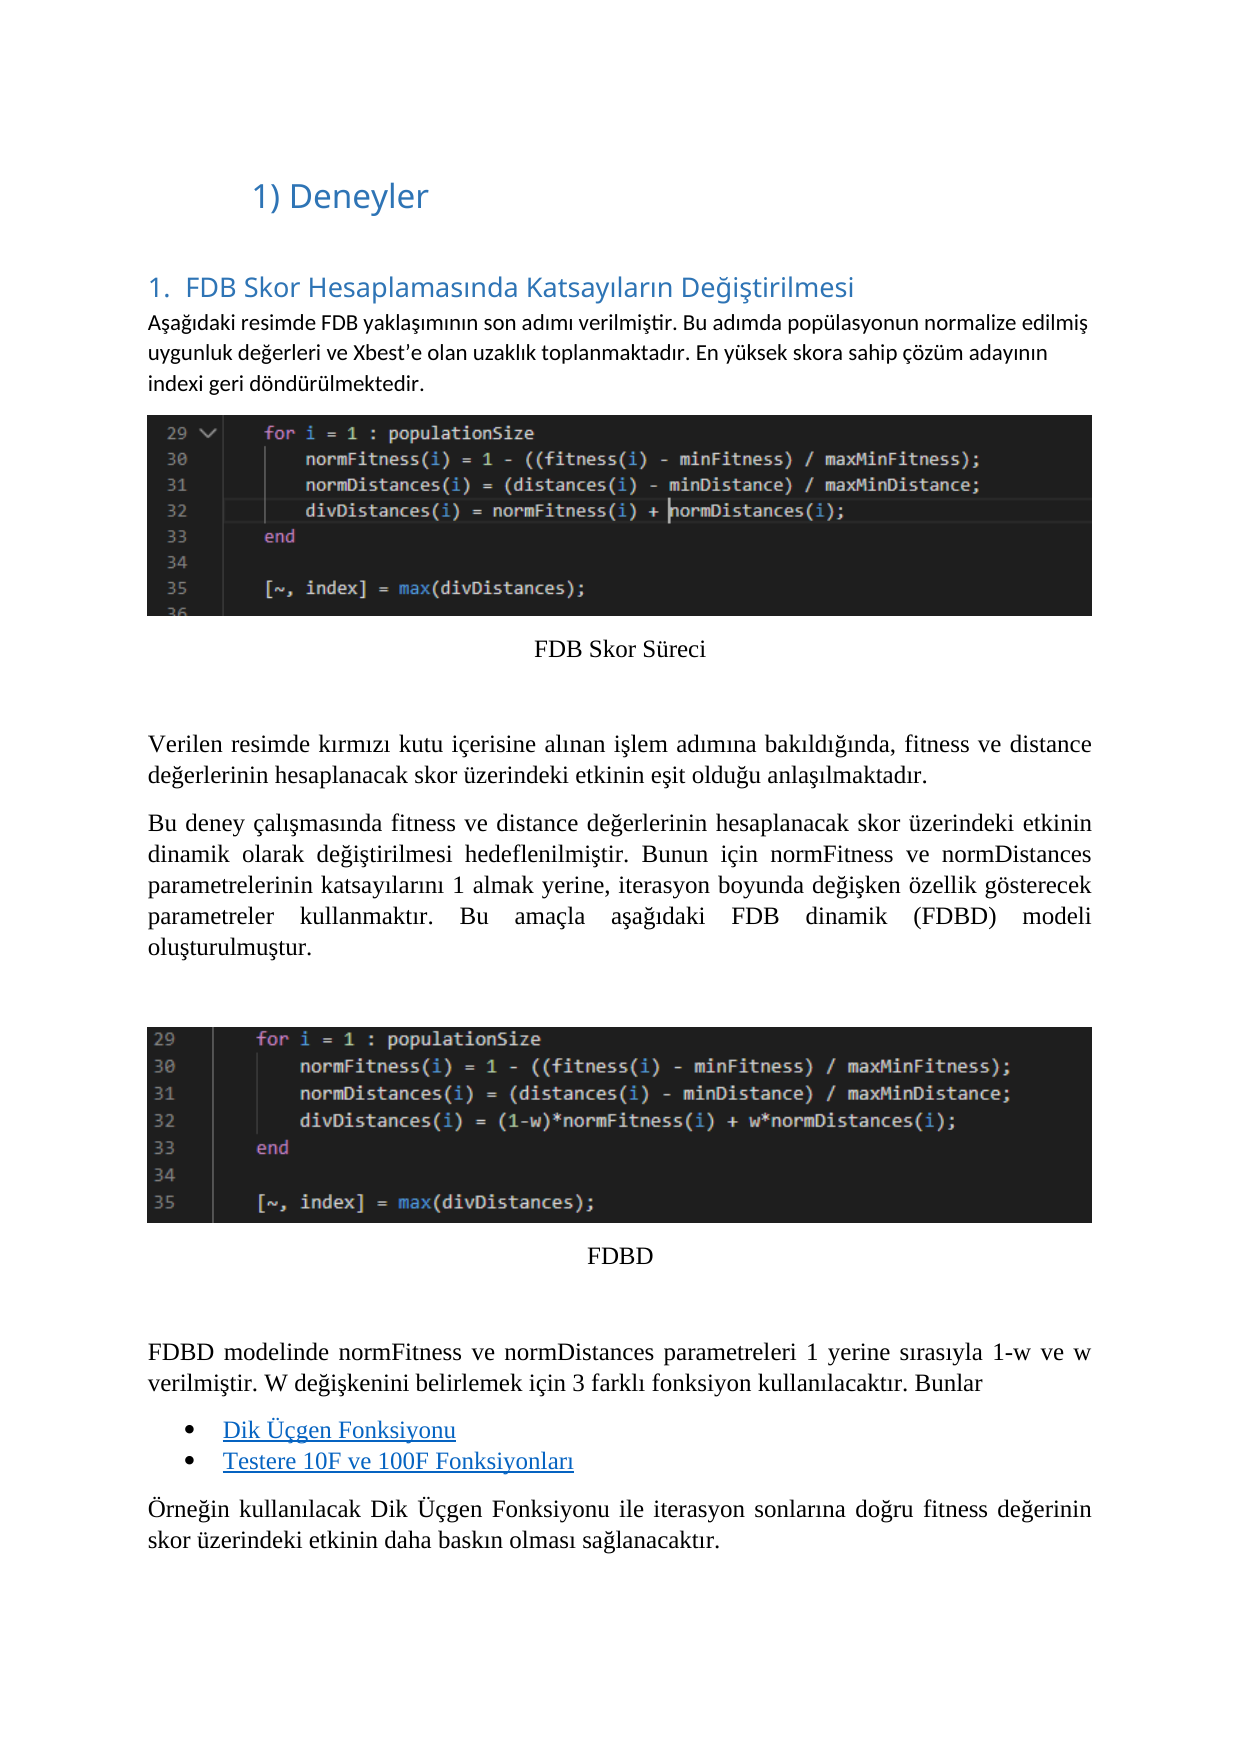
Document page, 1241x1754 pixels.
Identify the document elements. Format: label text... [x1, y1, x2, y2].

text Bu deney çalışmasında fitness ve distance değerlerinin hesaplanacak skor üzerindeki etkinin dinamik olarak değiştirilmesi hedeflenilmiştir. Bunun için normFitness ve normDistances parametrelerinin katsayılarını 1 almak yerine, iterasyon boyunda değişken özellik gösterecek parametreler kullanmaktır. Bu amaçla aşağıdaki FDB dinamik (FDBD) modeli oluşturulmuştur. [148, 808, 1093, 961]
text Verilen resimde kırmızı kutu içerisine alınan işlem adımına bakıldığında, fitness ve distance değerlerinin hesaplanacak skor üzerindeki etkinin eşit olduğu anlaşılmaktadır. [148, 729, 1093, 789]
text FDBD [148, 1241, 1093, 1270]
text FDB Skor Süreci [148, 634, 1093, 663]
list Testere 10F ve 100F Fonksiyonları [185, 1446, 1093, 1475]
picture [147, 1027, 1092, 1223]
picture [147, 415, 1092, 616]
text FDBD modelinde normFitness ve normDistances parametreleri 1 yerine sırasıyla 1-w ve w verilmiştir. W değişkenini belirlemek için 3 farklı fonksiyon kullanılacaktır. Bunlar [148, 1337, 1093, 1396]
subtitle FDB Skor Hesaplamasında Katsayıların Değiştirilmesi [148, 268, 1093, 305]
subtitle Deneyler [251, 173, 1093, 218]
list Dik Üçgen Fonksiyonu [185, 1415, 1093, 1444]
text Aşağıdaki resimde FDB yaklaşımının son adımı verilmiştir. Bu adımda popülasyonun normalize edilmiş uygunluk değerleri ve Xbest’e olan uzaklık toplanmaktadır. En yüksek skora sahip çözüm adayının indexi geri döndürülmektedir. [148, 308, 1093, 397]
text Örneğin kullanılacak Dik Üçgen Fonksiyonu ile iterasyon sonlarına doğru fitness değerinin skor üzerindeki etkinin daha baskın olması sağlanacaktır. [148, 1494, 1093, 1554]
